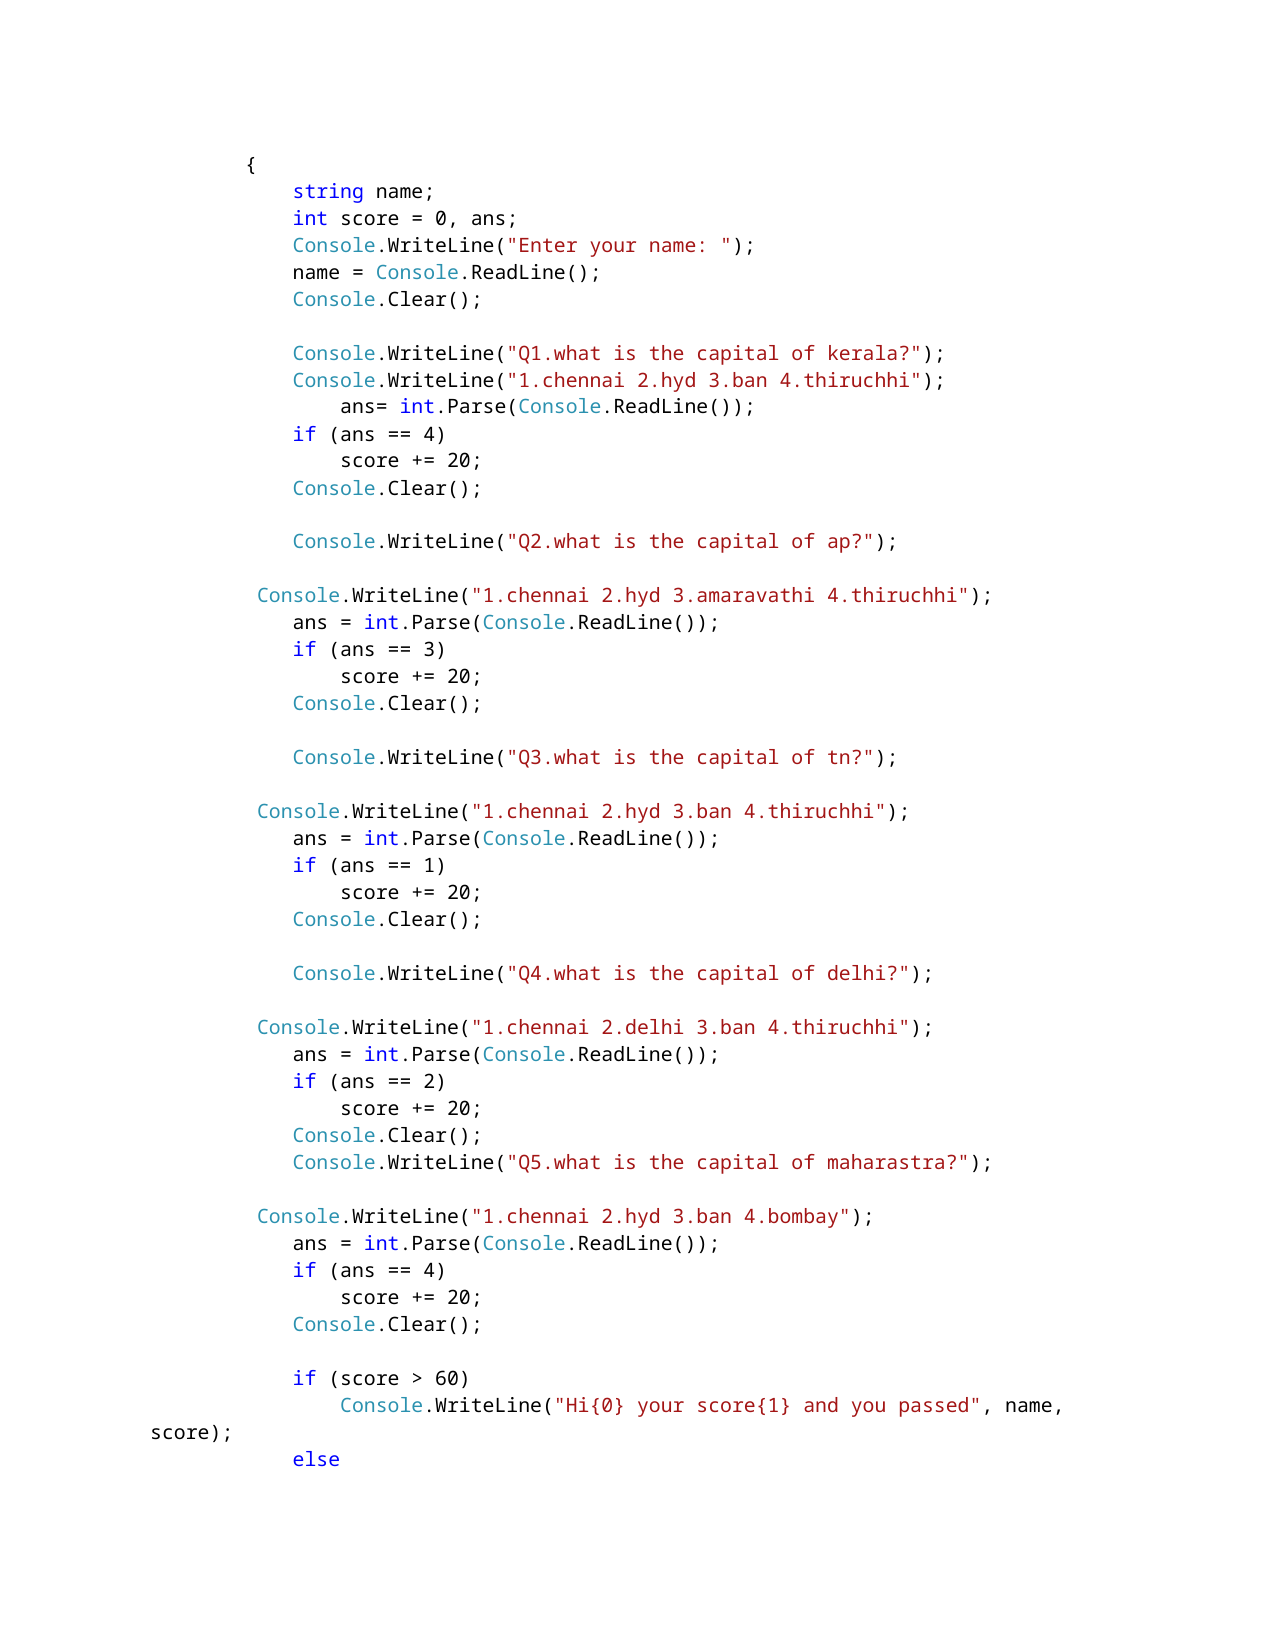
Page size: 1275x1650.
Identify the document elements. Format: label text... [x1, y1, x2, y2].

text Console.WriteLine("Enter your name: "); [150, 231, 1125, 258]
text Console.WriteLine("Q4.what is the capital of delhi?"); [150, 959, 1125, 986]
text Console.WriteLine("1.chennai 2.hyd 3.ban 4.thiruchhi"); [150, 797, 1125, 824]
text Console.Clear(); [150, 905, 1125, 932]
text if (ans == 4) [150, 420, 1125, 447]
text Console.WriteLine("Q5.what is the capital of maharastra?"); [150, 1148, 1125, 1175]
text ans = int.Parse(Console.ReadLine()); [150, 824, 1125, 851]
text if (ans == 3) [150, 636, 1125, 663]
text Console.Clear(); [150, 1121, 1125, 1148]
text score += 20; [150, 447, 1125, 474]
text Console.WriteLine("1.chennai 2.hyd 3.ban 4.thiruchhi"); [150, 366, 1125, 393]
text ans = int.Parse(Console.ReadLine()); [150, 1040, 1125, 1067]
text ans= int.Parse(Console.ReadLine()); [150, 393, 1125, 420]
text score += 20; [150, 878, 1125, 905]
text ans = int.Parse(Console.ReadLine()); [150, 609, 1125, 636]
text ans = int.Parse(Console.ReadLine()); [150, 1229, 1125, 1256]
text Console.Clear(); [150, 474, 1125, 501]
text string name; [150, 177, 1125, 204]
text Console.WriteLine("Q3.what is the capital of tn?"); [150, 743, 1125, 771]
text Console.Clear(); [150, 689, 1125, 717]
text Console.WriteLine("Q2.what is the capital of ap?"); [150, 528, 1125, 555]
text if (score > 60) [150, 1364, 1125, 1391]
text Console.Clear(); [150, 285, 1125, 312]
text int score = 0, ans; [150, 204, 1125, 231]
text if (ans == 1) [150, 851, 1125, 878]
text if (ans == 4) [150, 1256, 1125, 1283]
text score += 20; [150, 1283, 1125, 1310]
text Console.WriteLine("Hi{0} your score{1} and you passed", name, score); [150, 1391, 1125, 1445]
text Console.WriteLine("1.chennai 2.delhi 3.ban 4.thiruchhi"); [150, 1013, 1125, 1040]
text Console.WriteLine("1.chennai 2.hyd 3.ban 4.bombay"); [150, 1202, 1125, 1229]
text Console.WriteLine("Q1.what is the capital of kerala?"); [150, 339, 1125, 366]
text name = Console.ReadLine(); [150, 258, 1125, 285]
text Console.WriteLine("1.chennai 2.hyd 3.amaravathi 4.thiruchhi"); [150, 582, 1125, 609]
text else [150, 1445, 1125, 1472]
text if (ans == 2) [150, 1067, 1125, 1094]
text score += 20; [150, 663, 1125, 689]
text score += 20; [150, 1094, 1125, 1121]
text Console.Clear(); [150, 1310, 1125, 1337]
text { [150, 150, 1125, 177]
